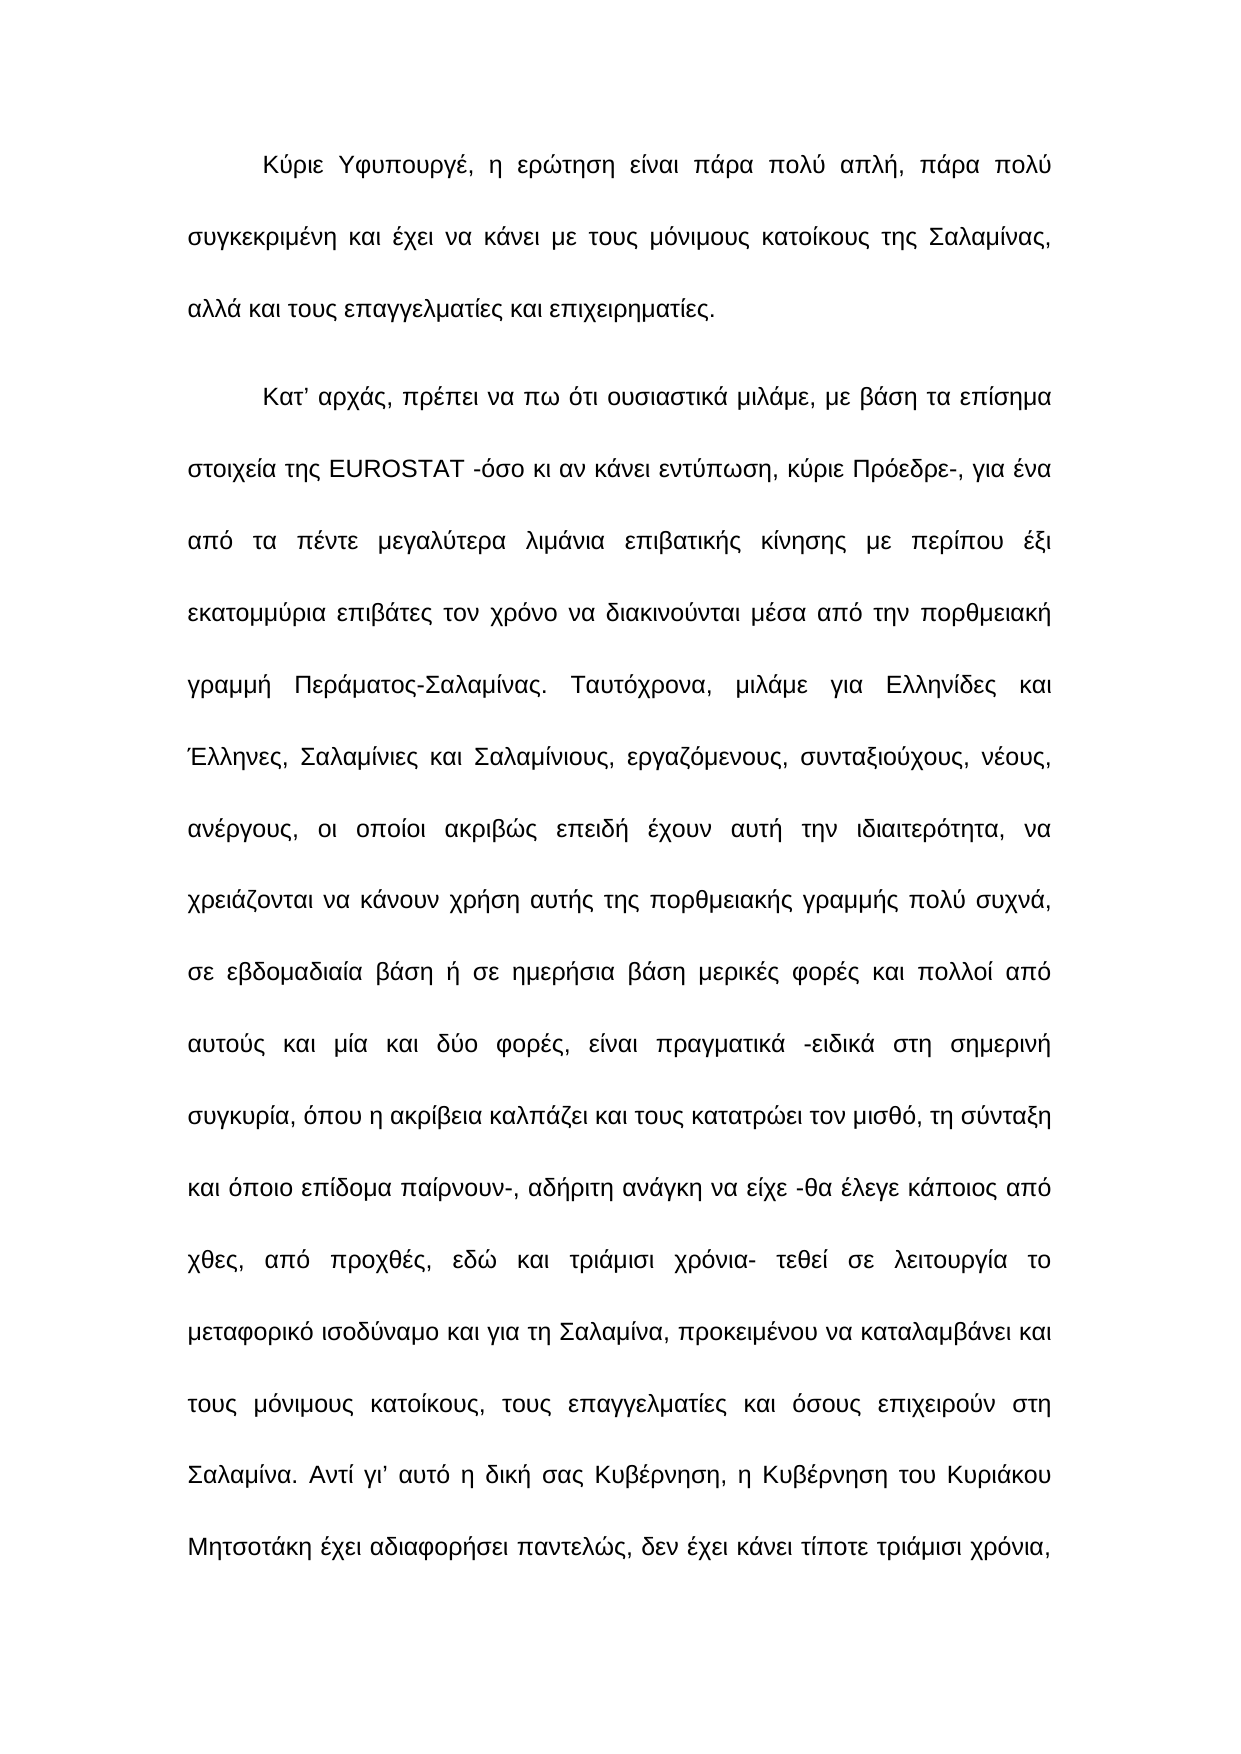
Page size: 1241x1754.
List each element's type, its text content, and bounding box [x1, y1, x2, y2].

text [187, 382, 1053, 1561]
text Κύριε Υφυπουργέ, η ερώτηση είναι πάρα πολύ απλή, πάρα πολύ συγκεκριμένη και έχει να κάνει με τους μόνιμους κατοίκους της Σαλαμίνας, αλλά και τους επαγγελματίες και επιχειρηματίες. [187, 150, 1053, 322]
